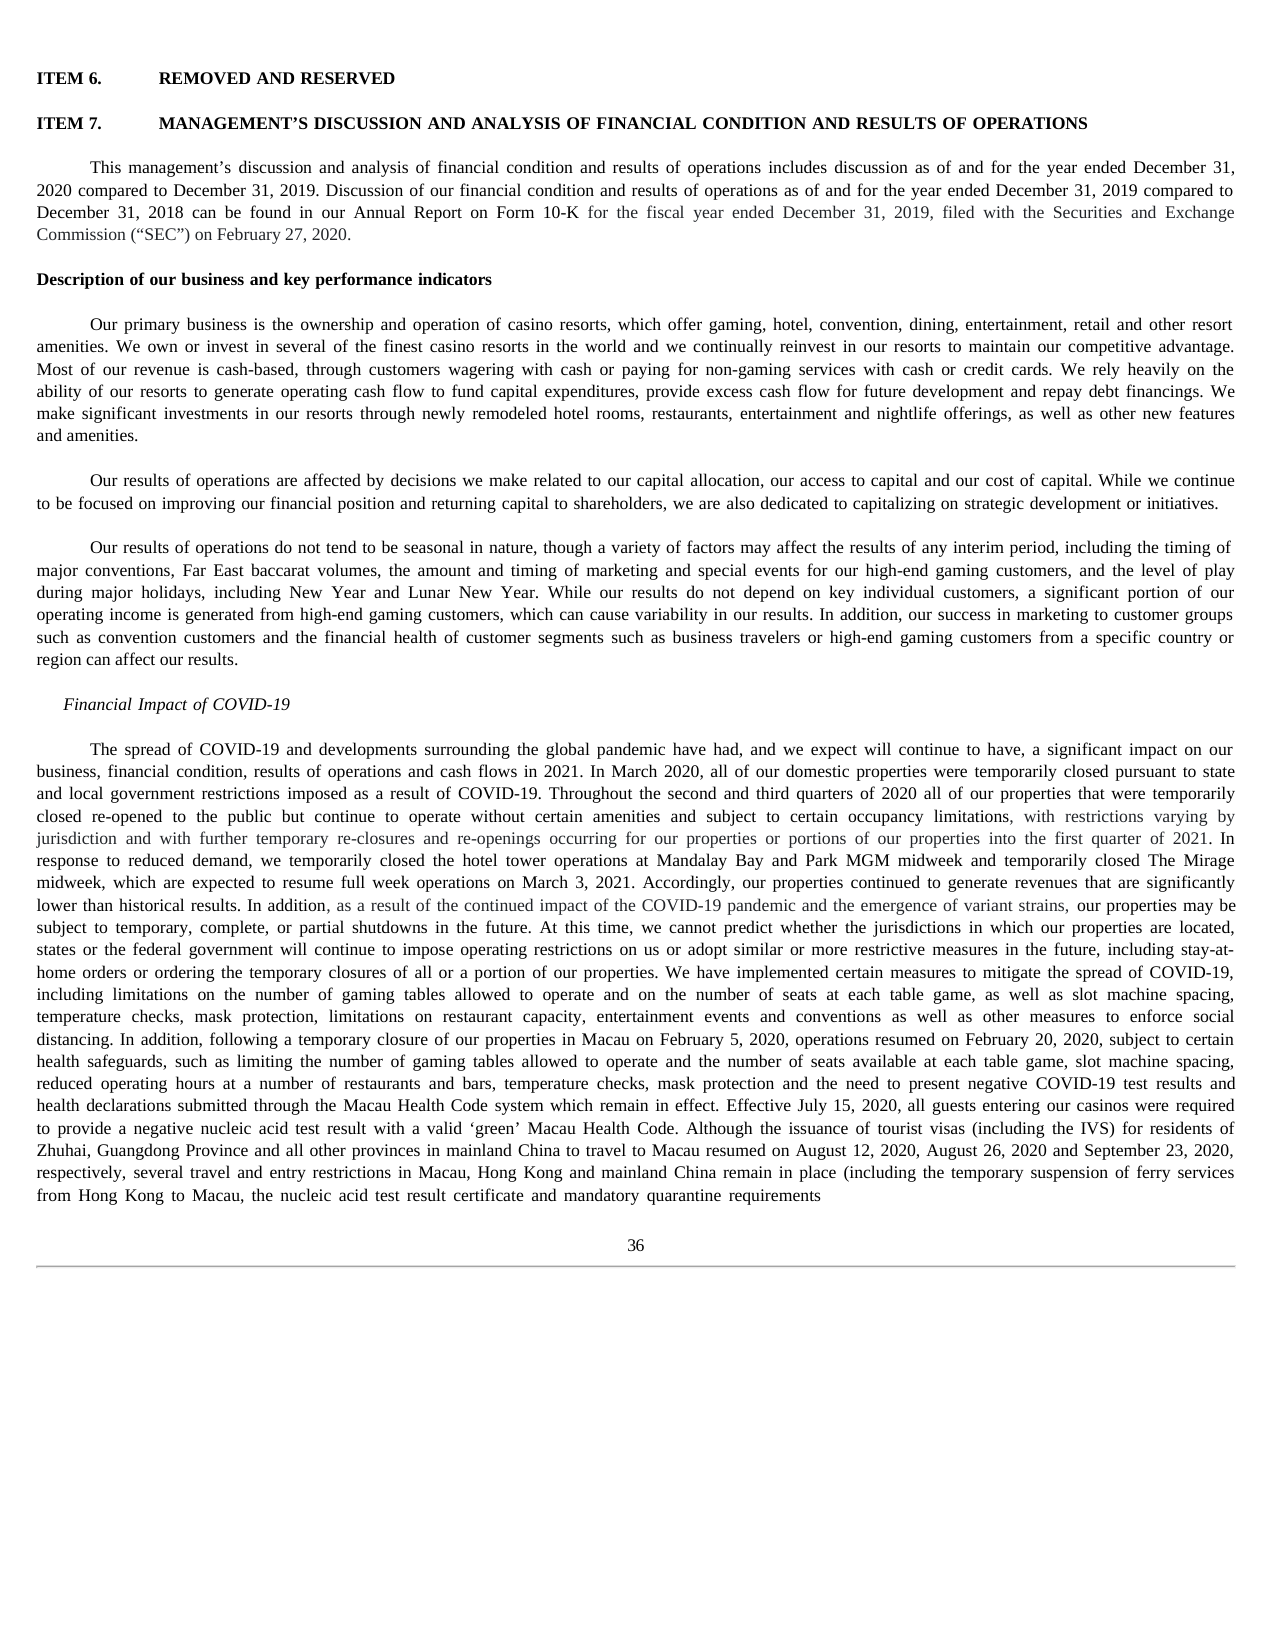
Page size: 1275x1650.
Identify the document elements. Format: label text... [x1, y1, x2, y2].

subtitle Description of our business and key performance indicators [36, 269, 1252, 289]
text Our primary business is the ownership and operation of casino resorts, which offer gaming, hotel, convention, dining, entertainment, retail and other resort amenities. We own or invest in several of the finest casino resorts in the world and we continually reinvest in our resorts to maintain our competitive advantage. Most of our revenue is cash-based, through customers wagering with cash or paying for non-gaming services with cash or credit cards. We rely heavily on the ability of our resorts to generate operating cash flow to fund capital expenditures, provide excess cash flow for future development and repay debt financings. We make significant investments in our resorts through newly remodeled hotel rooms, restaurants, entertainment and nightlife offerings, as well as other new features and amenities. [36, 314, 1236, 446]
text Our results of operations do not tend to be seasonal in nature, though a variety of factors may affect the results of any interim period, including the timing of major conventions, Far East baccarat volumes, the amount and timing of marketing and special events for our high-end gaming customers, and the level of play during major holidays, including New Year and Lunar New Year. While our results do not depend on key individual customers, a significant portion of our operating income is generated from high-end gaming customers, which can cause variability in our results. In addition, our success in marketing to customer groups such as convention customers and the financial health of customer segments such as business travelers or high-end gaming customers from a specific country or region can affect our results. [36, 537, 1236, 669]
text ITEM 7. MANAGEMENT’S DISCUSSION AND ANALYSIS OF FINANCIAL CONDITION AND RESULTS OF OPERATIONS [36, 112, 1252, 133]
text The spread of COVID-19 and developments surrounding the global pandemic have had, and we expect will continue to have, a significant impact on our business, financial condition, results of operations and cash flows in 2021. In March 2020, all of our domestic properties were temporarily closed pursuant to state and local government restrictions imposed as a result of COVID-19. Throughout the second and third quarters of 2020 all of our properties that were temporarily closed re-opened to the public but continue to operate without certain amenities and subject to certain occupancy limitations, with restrictions varying by jurisdiction and with further temporary re-closures and re-openings occurring for our properties or portions of our properties into the first quarter of 2021. In response to reduced demand, we temporarily closed the hotel tower operations at Mandalay Bay and Park MGM midweek and temporarily closed The Mirage midweek, which are expected to resume full week operations on March 3, 2021. Accordingly, our properties continued to generate revenues that are significantly lower than historical results. In addition, as a result of the continued impact of the COVID-19 pandemic and the emergence of variant strains, our properties may be subject to temporary, complete, or partial shutdowns in the future. At this time, we cannot predict whether the jurisdictions in which our properties are located, states or the federal government will continue to impose operating restrictions on us or adopt similar or more restrictive measures in the future, including stay-at- home orders or ordering the temporary closures of all or a portion of our properties. We have implemented certain measures to mitigate the spread of COVID-19, including limitations on the number of gaming tables allowed to operate and on the number of seats at each table game, as well as slot machine spacing, temperature checks, mask protection, limitations on restaurant capacity, entertainment events and conventions as well as other measures to enforce social distancing. In addition, following a temporary closure of our properties in Macau on February 5, 2020, operations resumed on February 20, 2020, subject to certain health safeguards, such as limiting the number of gaming tables allowed to operate and the number of seats available at each table game, slot machine spacing, reduced operating hours at a number of restaurants and bars, temperature checks, mask protection and the need to present negative COVID-19 test results and health declarations submitted through the Macau Health Code system which remain in effect. Effective July 15, 2020, all guests entering our casinos were required to provide a negative nucleic acid test result with a valid ‘green’ Macau Health Code. Although the issuance of tourist visas (including the IVS) for residents of Zhuhai, Guangdong Province and all other provinces in mainland China to travel to Macau resumed on August 12, 2020, August 26, 2020 and September 23, 2020, respectively, several travel and entry restrictions in Macau, Hong Kong and mainland China remain in place (including the temporary suspension of ferry services from Hong Kong to Macau, the nucleic acid test result certificate and mandatory quarantine requirements [36, 739, 1236, 1205]
text Financial Impact of COVID-19 [63, 694, 1252, 714]
text This management’s discussion and analysis of financial condition and results of operations includes discussion as of and for the year ended December 31, 2020 compared to December 31, 2019. Discussion of our financial condition and results of operations as of and for the year ended December 31, 2019 compared to December 31, 2018 can be found in our Annual Report on Form 10-K for the fiscal year ended December 31, 2019, filed with the Securities and Exchange Commission (“SEC”) on February 27, 2020. [36, 157, 1236, 244]
text Our results of operations are affected by decisions we make related to our capital allocation, our access to capital and our cost of capital. While we continue to be focused on improving our financial position and returning capital to shareholders, we are also dedicated to capitalizing on strategic development or initiatives. [36, 470, 1236, 513]
subtitle ITEM 6. REMOVED AND RESERVED [36, 68, 1252, 88]
